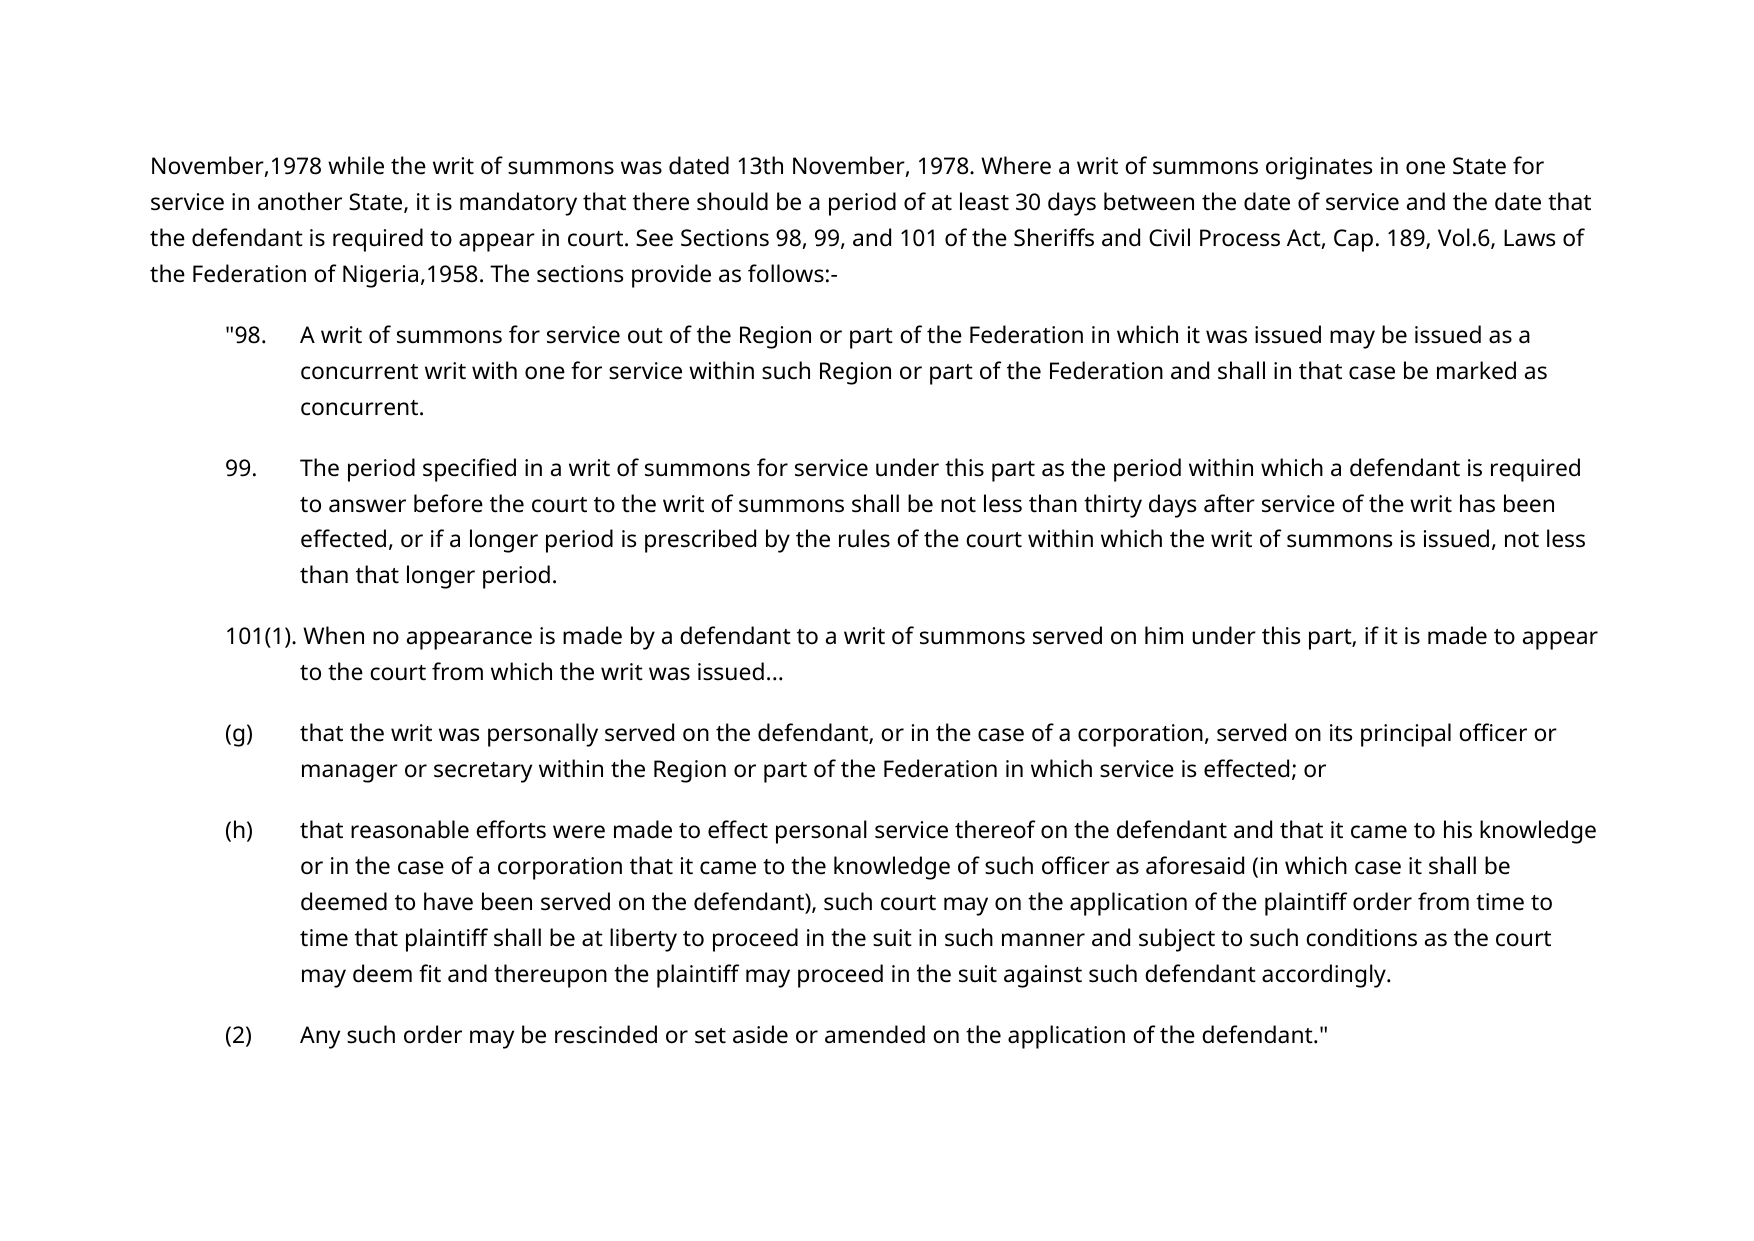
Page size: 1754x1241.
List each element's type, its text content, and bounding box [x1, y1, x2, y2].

text 99. The period specified in a writ of summons for service under this part as the period within which a defendant is required to answer before the court to the writ of summons shall be not less than thirty days after service of the writ has been effected, or if a longer period is prescribed by the rules of the court within which the writ of summons is issued, not less than that longer period. [225, 452, 1604, 591]
text (g) that the writ was personally served on the defendant, or in the case of a corporation, served on its principal officer or manager or secretary within the Region or part of the Federation in which service is effected; or [225, 717, 1604, 784]
text (h) that reasonable efforts were made to effect personal service thereof on the defendant and that it came to his knowledge or in the case of a corporation that it came to the knowledge of such officer as aforesaid (in which case it shall be deemed to have been served on the defendant), such court may on the application of the plaintiff order from time to time that plaintiff shall be at liberty to proceed in the suit in such manner and subject to such conditions as the court may deem fit and thereupon the plaintiff may proceed in the suit against such defendant accordingly. [225, 814, 1604, 989]
text 101(1). When no appearance is made by a defendant to a writ of summons served on him under this part, if it is made to appear to the court from which the writ was issued... [225, 620, 1604, 687]
text "98. A writ of summons for service out of the Region or part of the Federation in which it was issued may be issued as a concurrent writ with one for service within such Region or part of the Federation and shall in that case be marked as concurrent. [225, 319, 1604, 422]
text (2) Any such order may be rescinded or set aside or amended on the application of the defendant." [225, 1019, 1604, 1050]
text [150, 150, 1604, 289]
